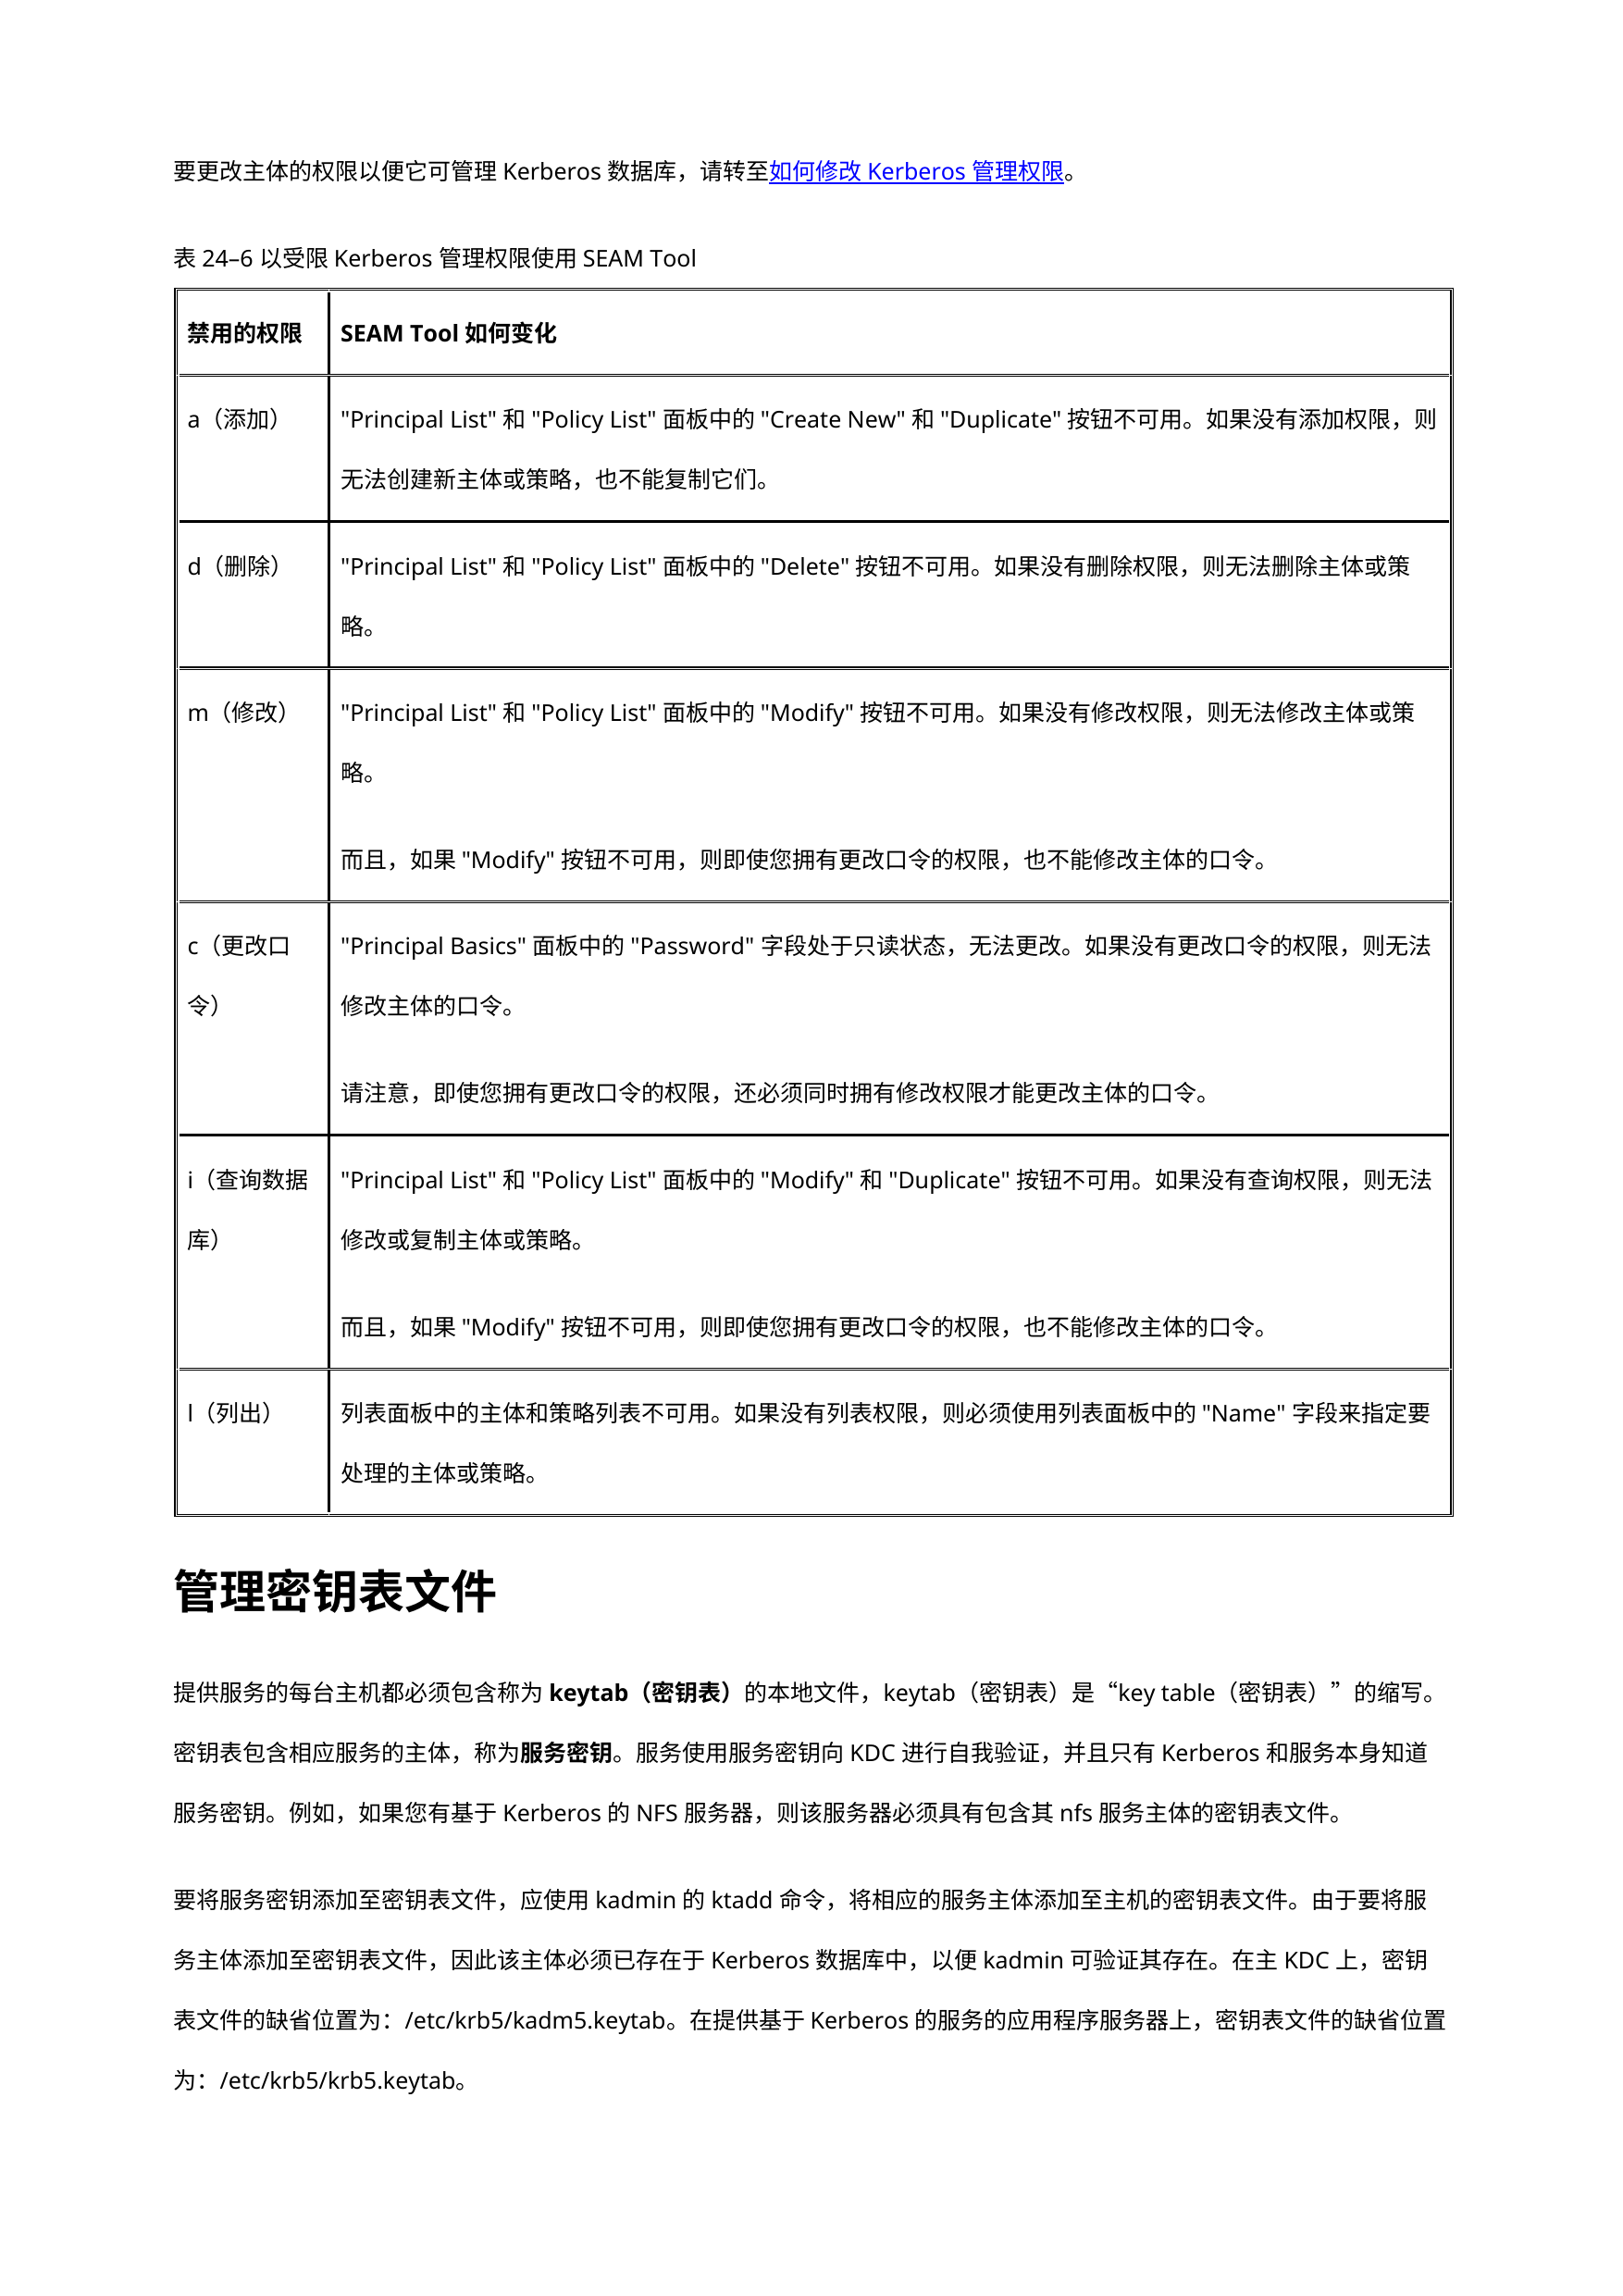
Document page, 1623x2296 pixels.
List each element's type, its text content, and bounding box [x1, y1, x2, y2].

table_cell 列表面板中的主体和策略列表不可用。如果没有列表权限，则必须使用列表面板中的 "Name" 字段来指定要处理的主体或策略。 [328, 1368, 1451, 1514]
text 管理密钥表文件 [173, 1544, 1449, 1634]
table_cell a（添加） [176, 374, 328, 520]
table_cell m（修改） [178, 666, 328, 900]
table_cell "Principal List" 和 "Policy List" 面板中的 "Create New" 和 "Duplicate" 按钮不可用。如果没有添加权限，则无法创建新主体或策略，也不能复制它们。 [328, 374, 1452, 520]
table_cell "Principal List" 和 "Policy List" 面板中的 "Modify" 和 "Duplicate" 按钮不可用。如果没有查询权限，则无法修改或复制主体或策略。 而且，如果 "Modify" 按钮不可用，则即使您拥有更改口令的权限，也不能修改主体的口令。 [330, 1134, 1450, 1367]
table_cell c（更改口令） [176, 900, 328, 1134]
table_cell "Principal List" 和 "Policy List" 面板中的 "Delete" 按钮不可用。如果没有删除权限，则无法删除主体或策略。 [330, 520, 1450, 666]
text 要更改主体的权限以便它可管理 Kerberos 数据库，请转至如何修改 Kerberos 管理权限。 [173, 140, 1449, 200]
text 提供服务的每台主机都必须包含称为 keytab（密钥表）的本地文件，keytab（密钥表）是“key table（密钥表）”的缩写。密钥表包含相应服务的主体，称为服务密钥。服务使用服务密钥向 KDC 进行自我验证，并且只有 Kerberos 和服务本身知道服务密钥。例如，如果您有基于 Kerberos 的 NFS 服务器，则该服务器必须具有包含其 nfs 服务主体的密钥表文件。 [173, 1661, 1449, 1842]
table_cell "Principal Basics" 面板中的 "Password" 字段处于只读状态，无法更改。如果没有更改口令的权限，则无法修改主体的口令。 请注意，即使您拥有更改口令的权限，还必须同时拥有修改权限才能更改主体的口令。 [328, 900, 1452, 1134]
text 要将服务密钥添加至密钥表文件，应使用 kadmin 的 ktadd 命令，将相应的服务主体添加至主机的密钥表文件。由于要将服务主体添加至密钥表文件，因此该主体必须已存在于 Kerberos 数据库中，以便 kadmin 可验证其存在。在主 KDC 上，密钥表文件的缺省位置为：/etc/krb5/kadm5.keytab。在提供基于 Kerberos 的服务的应用程序服务器上，密钥表文件的缺省位置为：/etc/krb5/krb5.keytab。 [173, 1868, 1449, 2109]
table_cell i（查询数据库） [178, 1134, 328, 1367]
table_cell d（删除） [178, 520, 328, 666]
table_cell "Principal List" 和 "Policy List" 面板中的 "Modify" 按钮不可用。如果没有修改权限，则无法修改主体或策略。 而且，如果 "Modify" 按钮不可用，则即使您拥有更改口令的权限，也不能修改主体的口令。 [330, 666, 1451, 900]
table_header SEAM Tool 如何变化 [328, 291, 1450, 374]
table_cell l（列出） [178, 1368, 328, 1514]
table_header 禁用的权限 [178, 291, 328, 374]
text 表 24–6 以受限 Kerberos 管理权限使用 SEAM Tool [173, 228, 1449, 288]
